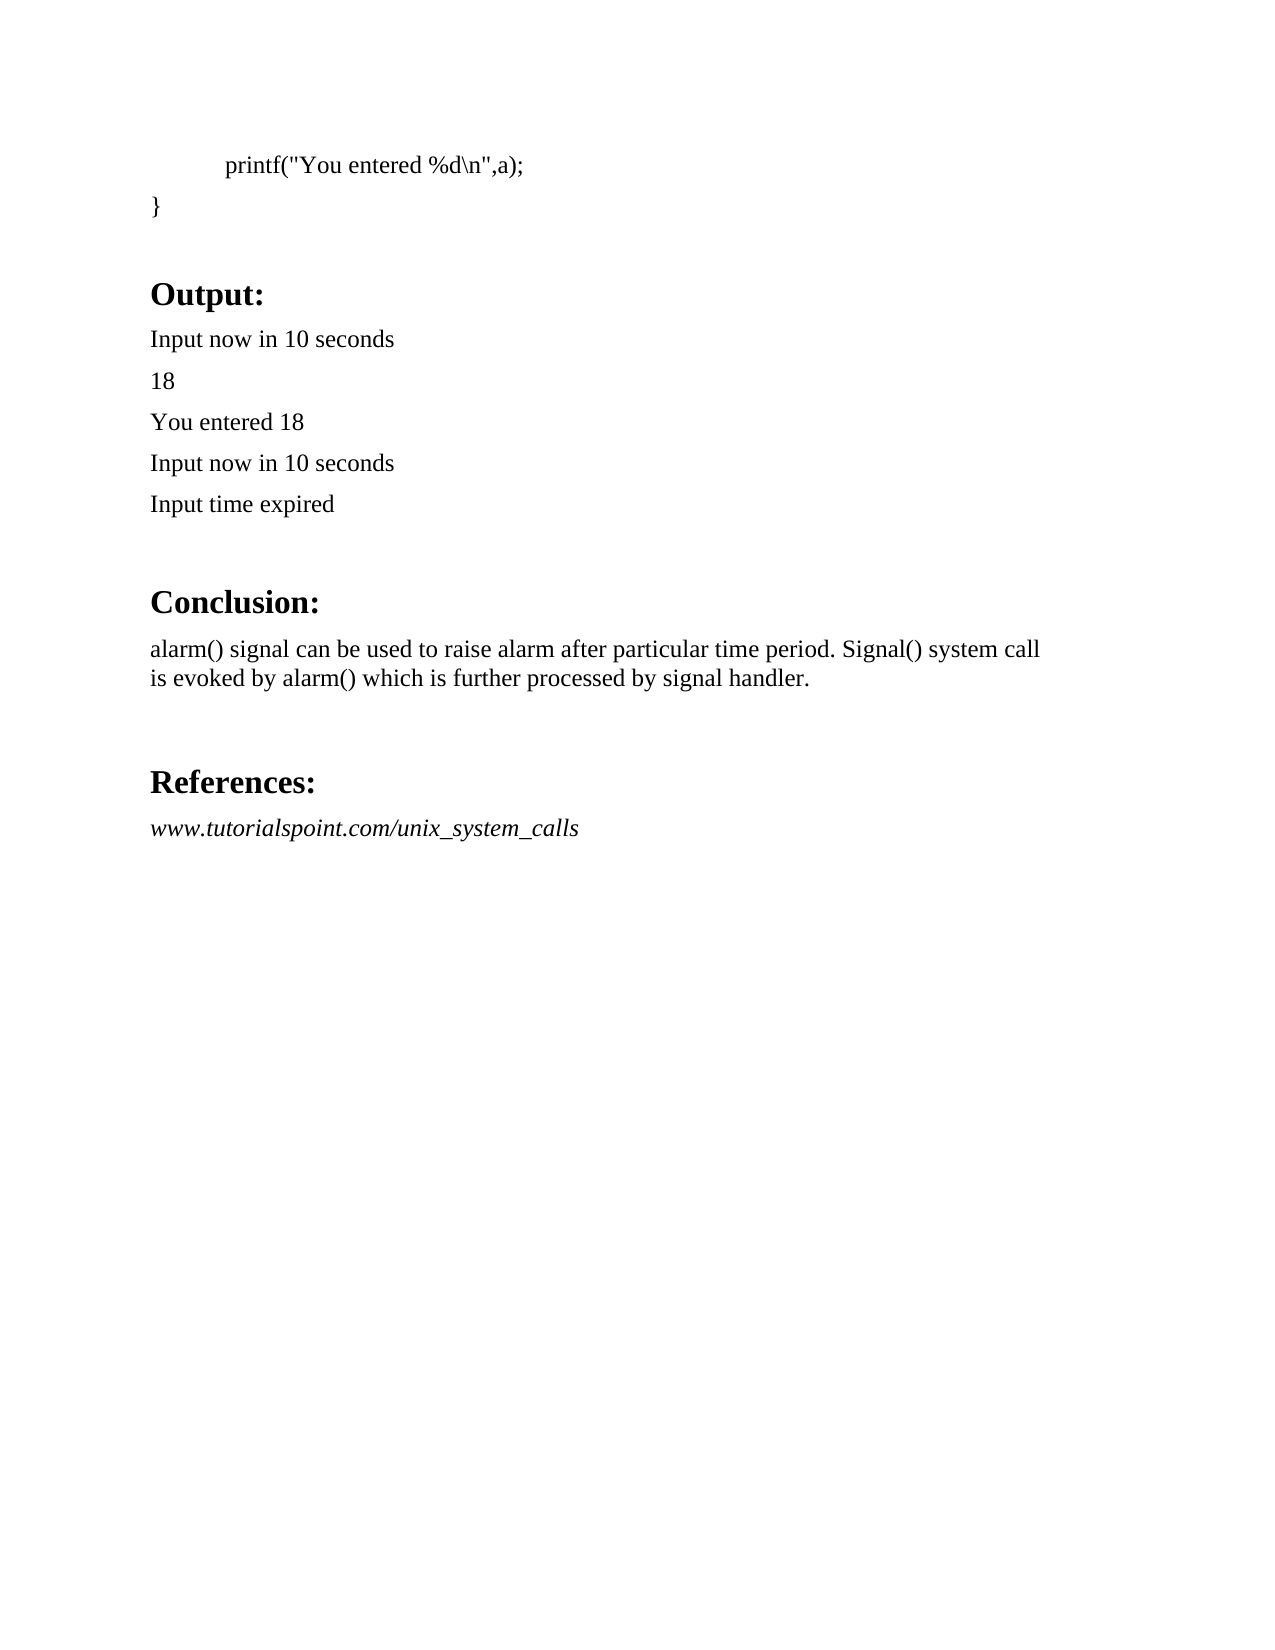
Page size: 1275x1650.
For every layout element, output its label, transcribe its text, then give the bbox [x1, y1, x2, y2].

text 18 [150, 366, 1125, 394]
text Input now in 10 seconds [150, 324, 1125, 353]
text alarm() signal can be used to raise alarm after particular time period. Signal() system call is evoked by alarm() which is further processed by signal handler. [150, 634, 1062, 692]
text Conclusion: [150, 582, 1125, 620]
text Input time expired [150, 489, 1125, 518]
text References: [150, 762, 1125, 800]
text You entered 18 [150, 407, 1125, 436]
text Input now in 10 seconds [150, 448, 1125, 477]
text printf("You entered %d\n",a); [225, 150, 1125, 179]
text Output: [150, 274, 1125, 312]
text } [150, 191, 1125, 220]
text www.tutorialspoint.com/unix_system_calls [150, 813, 1125, 841]
